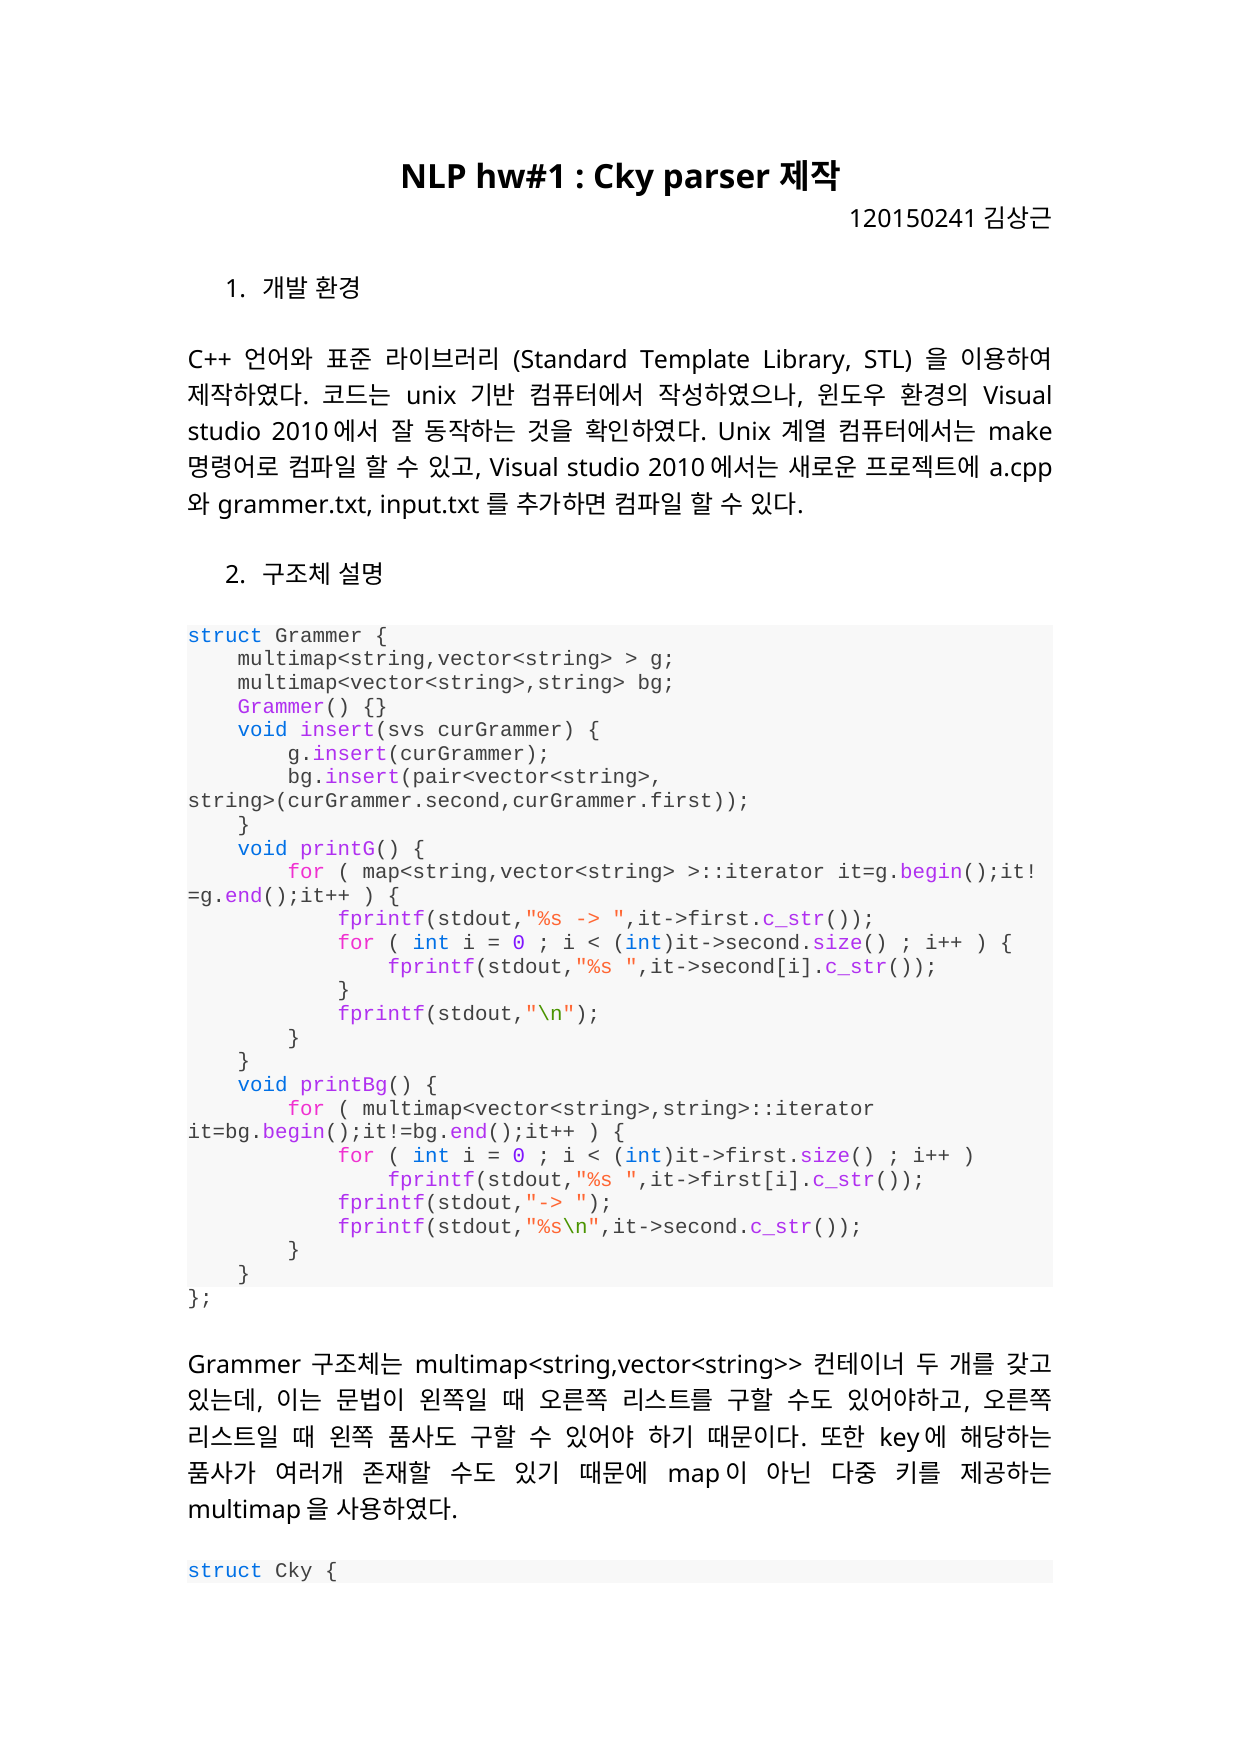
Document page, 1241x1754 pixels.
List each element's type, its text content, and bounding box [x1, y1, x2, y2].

text for ( multimap<vector<string>,string>::iterator it=bg.begin();it!=bg.end();it++ ) { [187, 1098, 1053, 1145]
text } [187, 1027, 1053, 1050]
text for ( int i = 0 ; i < (int)it->first.size() ; i++ ) [187, 1145, 1053, 1168]
text struct Cky { [187, 1560, 1053, 1583]
text g.insert(curGrammer); [187, 743, 1053, 767]
text } [187, 1050, 1053, 1074]
text fprintf(stdout,"%s ",it->second[i].c_str()); [187, 956, 1053, 979]
text } [187, 979, 1053, 1003]
text void printBg() { [187, 1074, 1053, 1098]
text NLP hw#1 : Cky parser 제작 [187, 150, 1053, 198]
text } [187, 1263, 1053, 1287]
text C++ 언어와 표준 라이브러리 (Standard Template Library, STL) 을 이용하여 제작하였다. 코드는 unix 기반 컴퓨터에서 작성하였으나, 윈도우 환경의 Visual studio 2010에서 잘 동작하는 것을 확인하였다. Unix 계열 컴퓨터에서는 make 명령어로 컴파일 할 수 있고, Visual studio 2010에서는 새로운 프로젝트에 a.cpp와 grammer.txt, input.txt 를 추가하면 컴파일 할 수 있다. [187, 339, 1053, 520]
text void printG() { [187, 837, 1053, 861]
text fprintf(stdout,"%s ",it->first[i].c_str()); [187, 1168, 1053, 1192]
text fprintf(stdout,"%s -> ",it->first.c_str()); [187, 908, 1053, 932]
text fprintf(stdout,"\n"); [187, 1003, 1053, 1027]
text multimap<string,vector<string> > g; [187, 648, 1053, 672]
list 구조체 설명 [225, 554, 1053, 591]
list 개발 환경 [225, 269, 1053, 305]
text struct Grammer { [187, 625, 1053, 648]
text fprintf(stdout,"-> "); [187, 1192, 1053, 1216]
text } [187, 814, 1053, 837]
text for ( int i = 0 ; i < (int)it->second.size() ; i++ ) { [187, 932, 1053, 956]
text for ( map<string,vector<string> >::iterator it=g.begin();it!=g.end();it++ ) { [187, 861, 1053, 908]
text bg.insert(pair<vector<string>, string>(curGrammer.second,curGrammer.first)); [187, 767, 1053, 814]
text fprintf(stdout,"%s\n",it->second.c_str()); [187, 1216, 1053, 1239]
text multimap<vector<string>,string> bg; [187, 672, 1053, 696]
text } [187, 1239, 1053, 1263]
text 120150241 김상근 [187, 198, 1053, 235]
text }; [187, 1287, 1053, 1310]
text Grammer 구조체는 multimap<string,vector<string>> 컨테이너 두 개를 갖고 있는데, 이는 문법이 왼쪽일 때 오른쪽 리스트를 구할 수도 있어야하고, 오른쪽 리스트일 때 왼쪽 품사도 구할 수 있어야 하기 때문이다. 또한 key에 해당하는 품사가 여러개 존재할 수도 있기 때문에 map이 아닌 다중 키를 제공하는 multimap을 사용하였다. [187, 1344, 1053, 1526]
text Grammer() {} [187, 696, 1053, 719]
text void insert(svs curGrammer) { [187, 719, 1053, 743]
